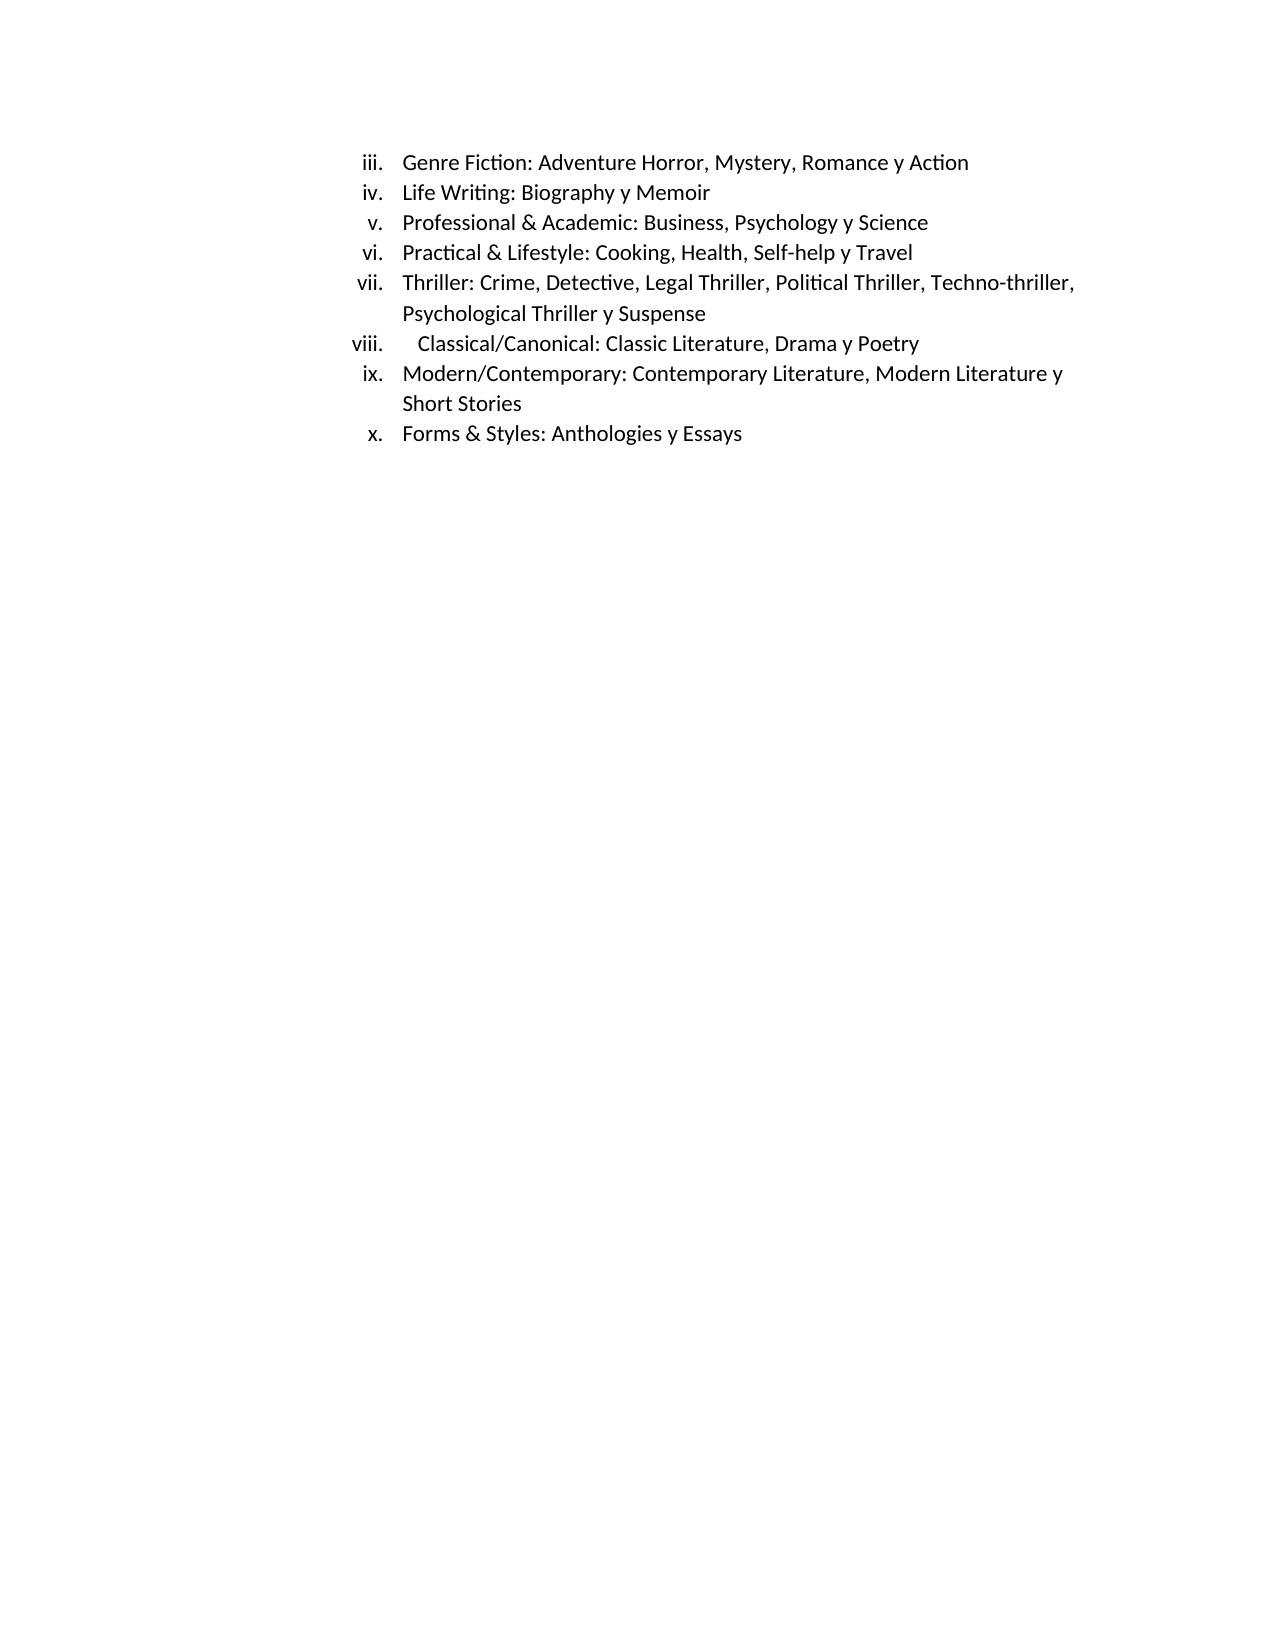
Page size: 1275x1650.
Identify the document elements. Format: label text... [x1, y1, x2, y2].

list Classical/Canonical: Classic Literature, Drama y Poetry [383, 329, 1098, 357]
list Modern/Contemporary: Contemporary Literature, Modern Literature y Short Stories [383, 359, 1098, 417]
list Thriller: Crime, Detective, Legal Thriller, Political Thriller, Techno-thriller, Psychological Thriller y Suspense [383, 268, 1098, 327]
list Life Writing: Biography y Memoir [383, 178, 1098, 206]
list Professional & Academic: Business, Psychology y Science [383, 208, 1098, 236]
list Forms & Styles: Anthologies y Essays [383, 419, 1098, 447]
list Genre Fiction: Adventure Horror, Mystery, Romance y Action [383, 148, 1098, 176]
list Practical & Lifestyle: Cooking, Health, Self-help y Travel [383, 238, 1098, 266]
